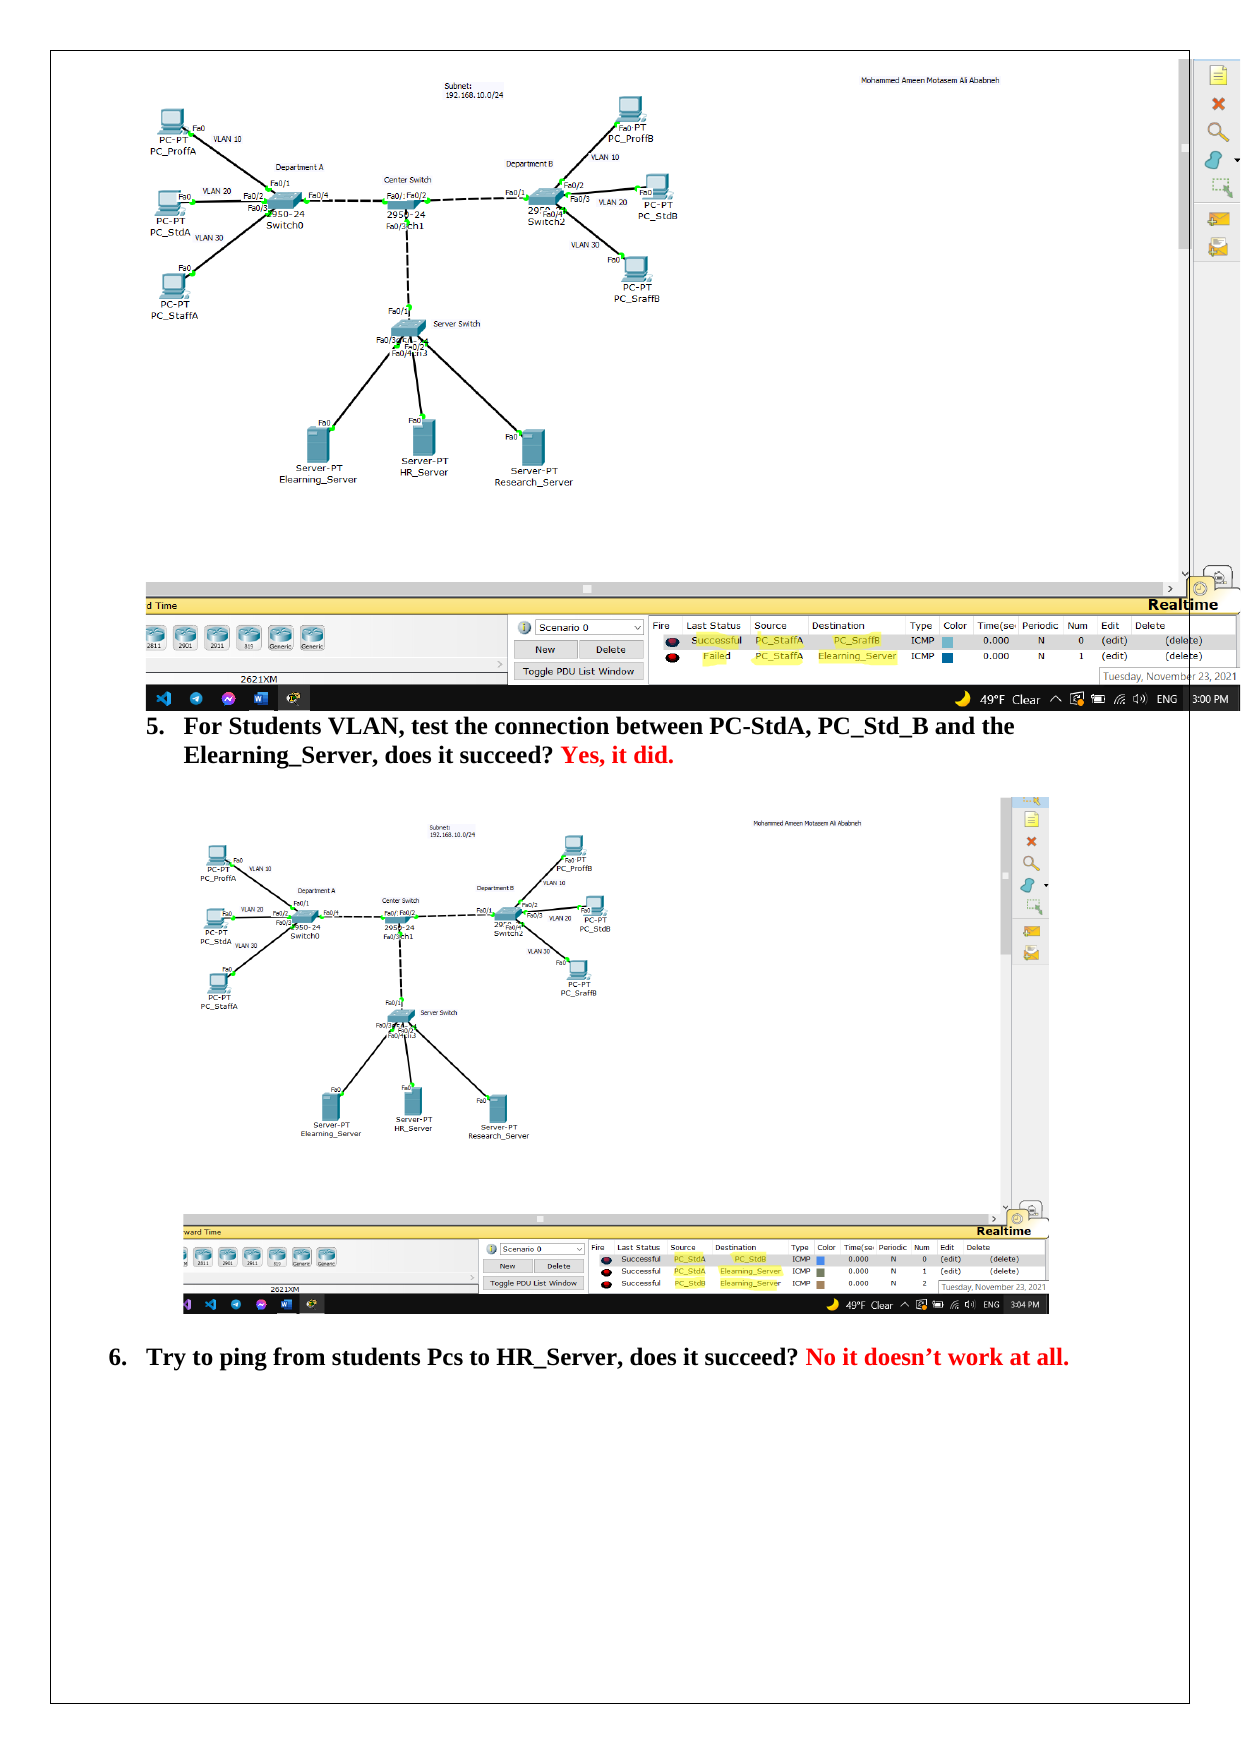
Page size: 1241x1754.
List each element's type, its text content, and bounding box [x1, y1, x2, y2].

picture [183, 797, 1049, 1314]
picture [1190, 59, 1241, 711]
list For Students VLAN, test the connection between PC-StdA, PC_Std_B and the Elearning_Server, does it succeed? Yes, it did. [146, 711, 1165, 768]
list Try to ping from students Pcs to HR_Server, does it succeed? No it doesn’t work at all. [108, 1342, 1165, 1371]
picture [145, 59, 1189, 711]
